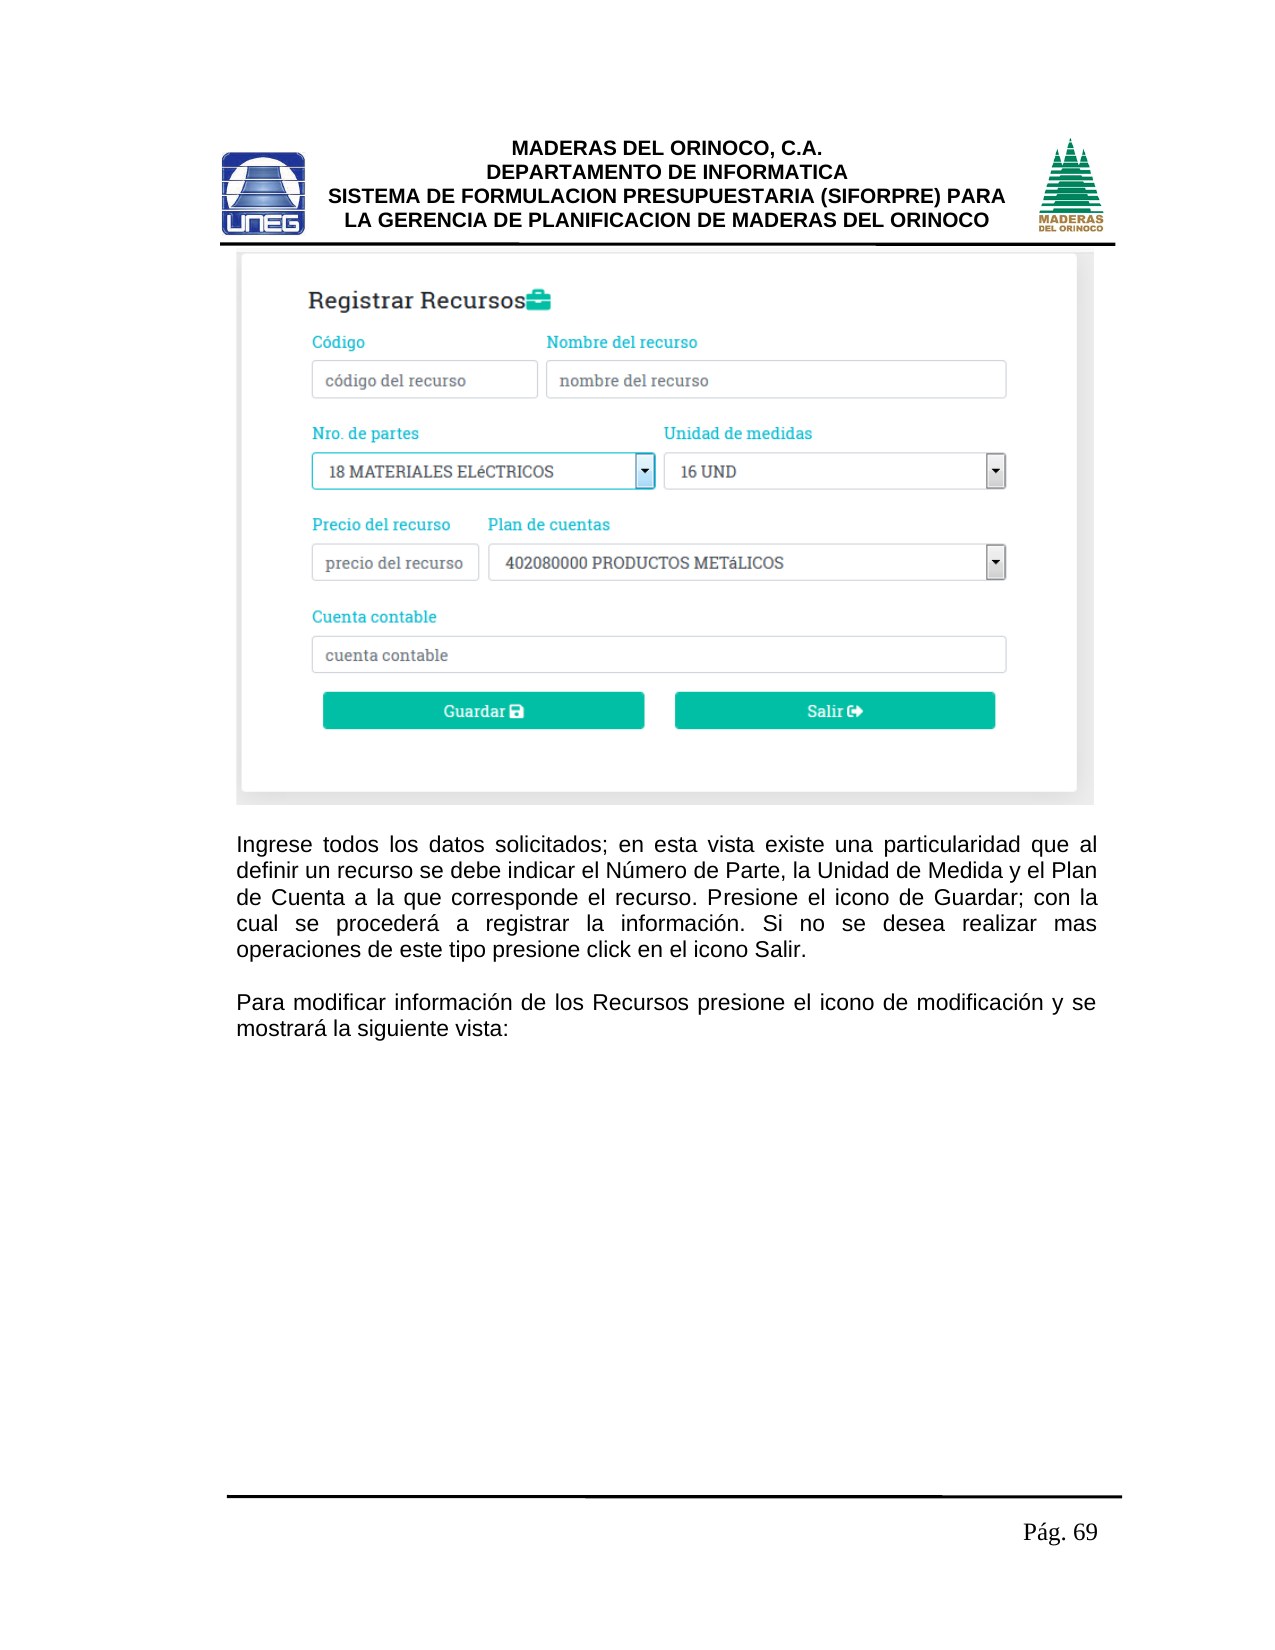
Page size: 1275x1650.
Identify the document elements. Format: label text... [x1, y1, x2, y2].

picture [1004, 137, 1137, 233]
picture [236, 248, 1094, 805]
text Para modificar información de los Recursos presione el icono de modificación y se mostrará la siguiente vista: [236, 989, 1098, 1042]
text Ingrese todos los datos solicitados; en esta vista existe una particularidad que al definir un recurso se debe indicar el Número de Parte, la Unidad de Medida y el Plan de Cuenta a la que corresponde el recurso. Presione el icono de Guardar; con la cual se procederá a registrar la información. Si no se desea realizar mas operaciones de este tipo presione click en el icono Salir. [236, 831, 1098, 962]
picture [221, 152, 306, 236]
